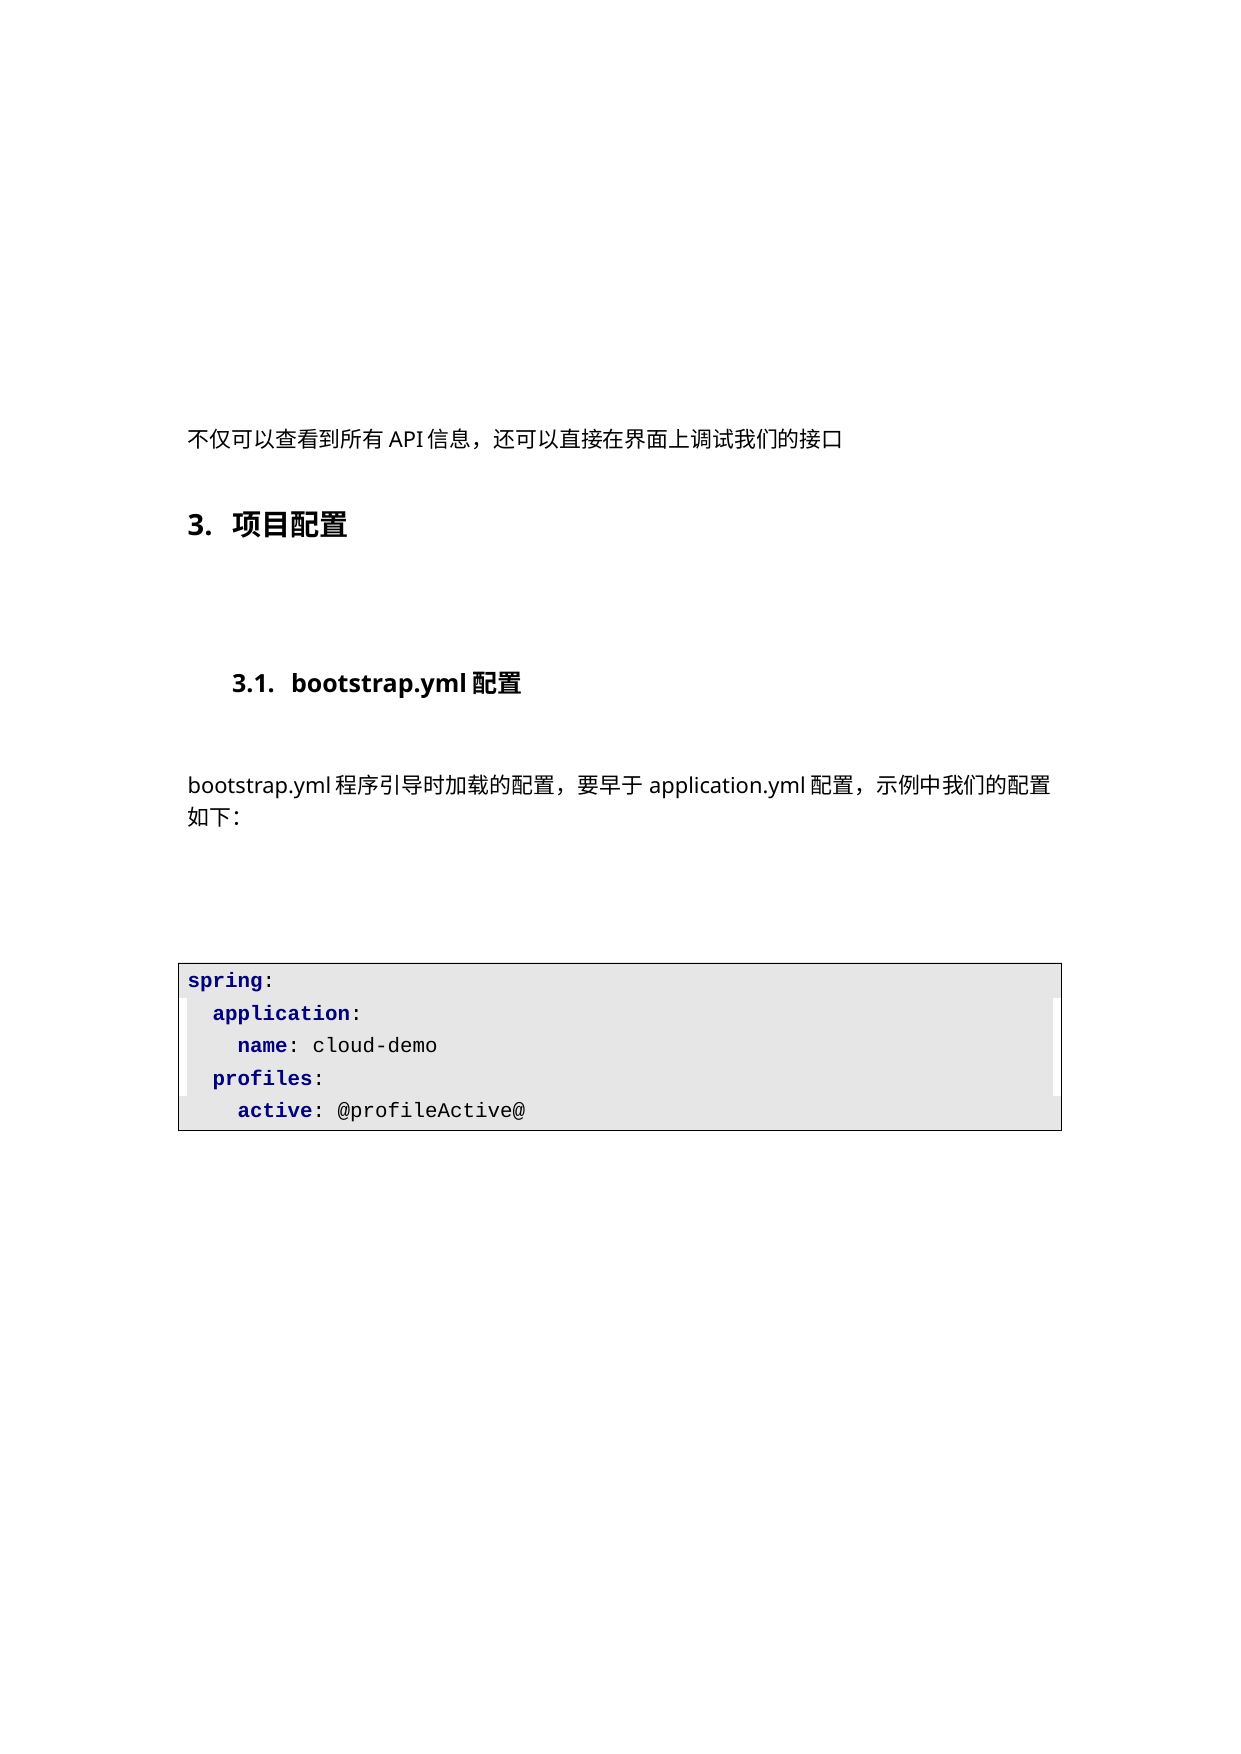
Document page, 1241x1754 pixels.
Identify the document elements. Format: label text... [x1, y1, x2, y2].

text bootstrap.yml程序引导时加载的配置，要早于application.yml配置，示例中我们的配置如下： [187, 767, 1053, 832]
text profiles: [187, 1063, 1053, 1092]
text active: @profileActive@ [179, 1092, 1061, 1130]
text application: [187, 998, 1053, 1031]
subtitle 项目配置 [187, 490, 1053, 555]
text name: cloud-demo [187, 1031, 1053, 1063]
text spring: [179, 964, 1061, 998]
subtitle bootstrap.yml配置 [232, 649, 1053, 714]
text 不仅可以查看到所有API信息，还可以直接在界面上调试我们的接口 [187, 422, 1053, 454]
